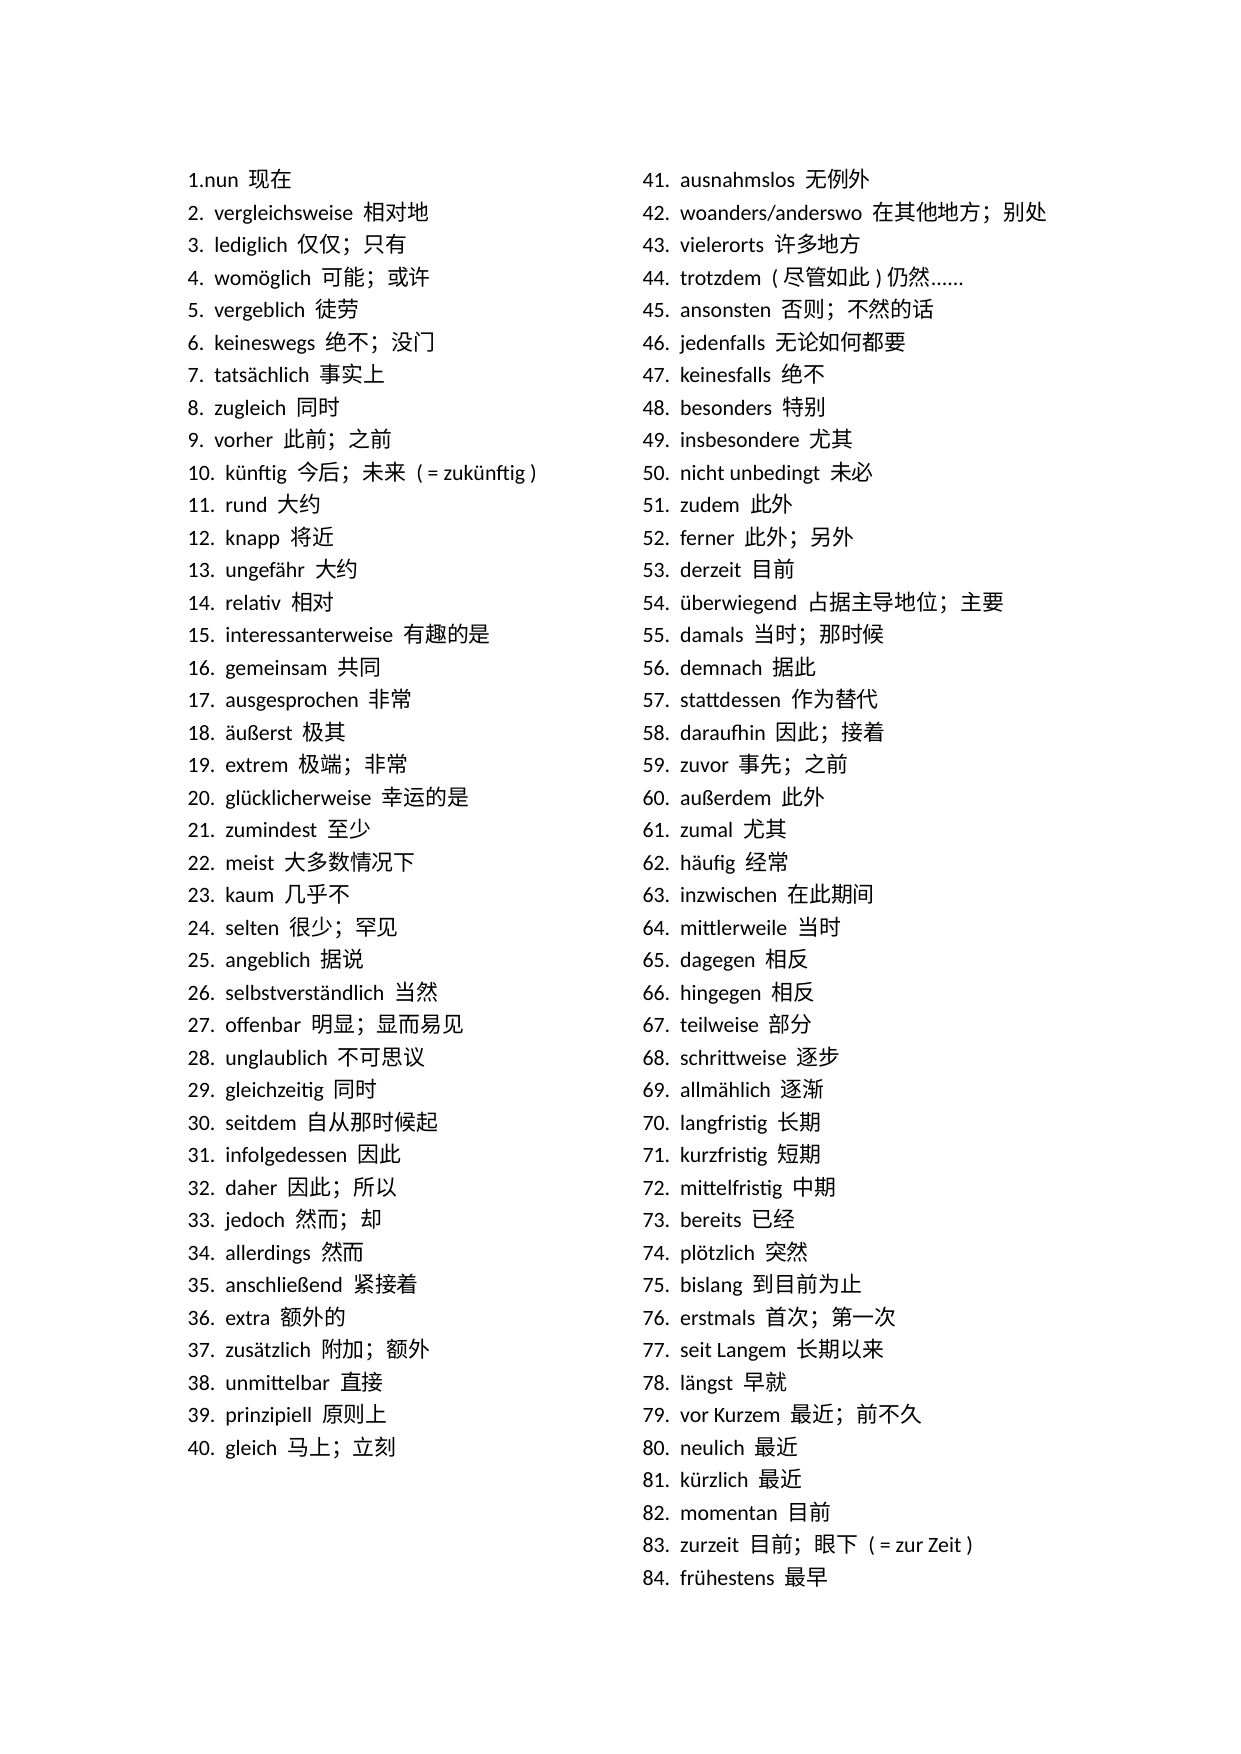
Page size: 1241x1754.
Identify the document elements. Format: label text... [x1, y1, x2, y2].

text 14. relativ 相对 [187, 584, 598, 617]
text 44. trotzdem ( 尽管如此 ) 仍然...... [642, 259, 1053, 292]
text 58. daraufhin 因此；接着 [642, 714, 1053, 747]
text 57. stattdessen 作为替代 [642, 682, 1053, 714]
text 76. erstmals 首次；第一次 [642, 1299, 1053, 1332]
text 15. interessanterweise 有趣的是 [187, 617, 598, 649]
text 79. vor Kurzem 最近；前不久 [642, 1397, 1053, 1429]
text 53. derzeit 目前 [642, 552, 1053, 584]
text 84. frühestens 最早 [642, 1559, 1053, 1592]
text 77. seit Langem 长期以来 [642, 1332, 1053, 1364]
text 26. selbstverständlich 当然 [187, 974, 598, 1007]
text 1.nun 现在 [187, 162, 598, 194]
text 21. zumindest 至少 [187, 812, 598, 844]
text 39. prinzipiell 原则上 [187, 1397, 598, 1429]
text 25. angeblich 据说 [187, 942, 598, 974]
text 69. allmählich 逐渐 [642, 1072, 1053, 1104]
text 35. anschließend 紧接着 [187, 1267, 598, 1299]
text 40. gleich 马上；立刻 [187, 1429, 598, 1462]
text 32. daher 因此；所以 [187, 1169, 598, 1202]
text 75. bislang 到目前为止 [642, 1267, 1053, 1299]
text 17. ausgesprochen 非常 [187, 682, 598, 714]
text 12. knapp 将近 [187, 519, 598, 552]
text 68. schrittweise 逐步 [642, 1039, 1053, 1072]
text 23. kaum 几乎不 [187, 877, 598, 909]
text 37. zusätzlich 附加；额外 [187, 1332, 598, 1364]
text 71. kurzfristig 短期 [642, 1137, 1053, 1169]
text 80. neulich 最近 [642, 1429, 1053, 1462]
text 47. keinesfalls 绝不 [642, 357, 1053, 389]
text 72. mittelfristig 中期 [642, 1169, 1053, 1202]
text 62. häufig 经常 [642, 844, 1053, 877]
text 49. insbesondere 尤其 [642, 422, 1053, 454]
text 29. gleichzeitig 同时 [187, 1072, 598, 1104]
text 3. lediglich 仅仅；只有 [187, 227, 598, 259]
text 11. rund 大约 [187, 487, 598, 519]
text 19. extrem 极端；非常 [187, 747, 598, 779]
text 67. teilweise 部分 [642, 1007, 1053, 1039]
text 45. ansonsten 否则；不然的话 [642, 292, 1053, 324]
text 74. plötzlich 突然 [642, 1234, 1053, 1267]
text 13. ungefähr 大约 [187, 552, 598, 584]
text 33. jedoch 然而；却 [187, 1202, 598, 1234]
text 64. mittlerweile 当时 [642, 909, 1053, 942]
text 10. künftig 今后；未来 ( = zukünftig ) [187, 454, 598, 487]
text 81. kürzlich 最近 [642, 1462, 1053, 1494]
text 9. vorher 此前；之前 [187, 422, 598, 454]
text 65. dagegen 相反 [642, 942, 1053, 974]
text 4. womöglich 可能；或许 [187, 259, 598, 292]
text 2. vergleichsweise 相对地 [187, 194, 598, 227]
text 38. unmittelbar 直接 [187, 1364, 598, 1397]
text 48. besonders 特别 [642, 389, 1053, 422]
text 54. überwiegend 占据主导地位；主要 [642, 584, 1053, 617]
text 34. allerdings 然而 [187, 1234, 598, 1267]
text 8. zugleich 同时 [187, 389, 598, 422]
text 7. tatsächlich 事实上 [187, 357, 598, 389]
text 28. unglaublich 不可思议 [187, 1039, 598, 1072]
text 78. längst 早就 [642, 1364, 1053, 1397]
text 52. ferner 此外；另外 [642, 519, 1053, 552]
text 16. gemeinsam 共同 [187, 649, 598, 682]
text 82. momentan 目前 [642, 1494, 1053, 1527]
text 59. zuvor 事先；之前 [642, 747, 1053, 779]
text 43. vielerorts 许多地方 [642, 227, 1053, 259]
text 30. seitdem 自从那时候起 [187, 1104, 598, 1137]
text 56. demnach 据此 [642, 649, 1053, 682]
text 41. ausnahmslos 无例外 [642, 162, 1053, 194]
text 46. jedenfalls 无论如何都要 [642, 324, 1053, 357]
text 18. äußerst 极其 [187, 714, 598, 747]
text 70. langfristig 长期 [642, 1104, 1053, 1137]
text 20. glücklicherweise 幸运的是 [187, 779, 598, 812]
text 27. offenbar 明显；显而易见 [187, 1007, 598, 1039]
text 83. zurzeit 目前；眼下 ( = zur Zeit ) [642, 1527, 1053, 1559]
text 36. extra 额外的 [187, 1299, 598, 1332]
text 31. infolgedessen 因此 [187, 1137, 598, 1169]
text 6. keineswegs 绝不；没门 [187, 324, 598, 357]
text 66. hingegen 相反 [642, 974, 1053, 1007]
text 73. bereits 已经 [642, 1202, 1053, 1234]
text 22. meist 大多数情况下 [187, 844, 598, 877]
text 50. nicht unbedingt 未必 [642, 454, 1053, 487]
text 42. woanders/anderswo 在其他地方；别处 [642, 194, 1053, 227]
text 61. zumal 尤其 [642, 812, 1053, 844]
text 24. selten 很少；罕见 [187, 909, 598, 942]
text 60. außerdem 此外 [642, 779, 1053, 812]
text 63. inzwischen 在此期间 [642, 877, 1053, 909]
text 5. vergeblich 徒劳 [187, 292, 598, 324]
text 51. zudem 此外 [642, 487, 1053, 519]
text 55. damals 当时；那时候 [642, 617, 1053, 649]
